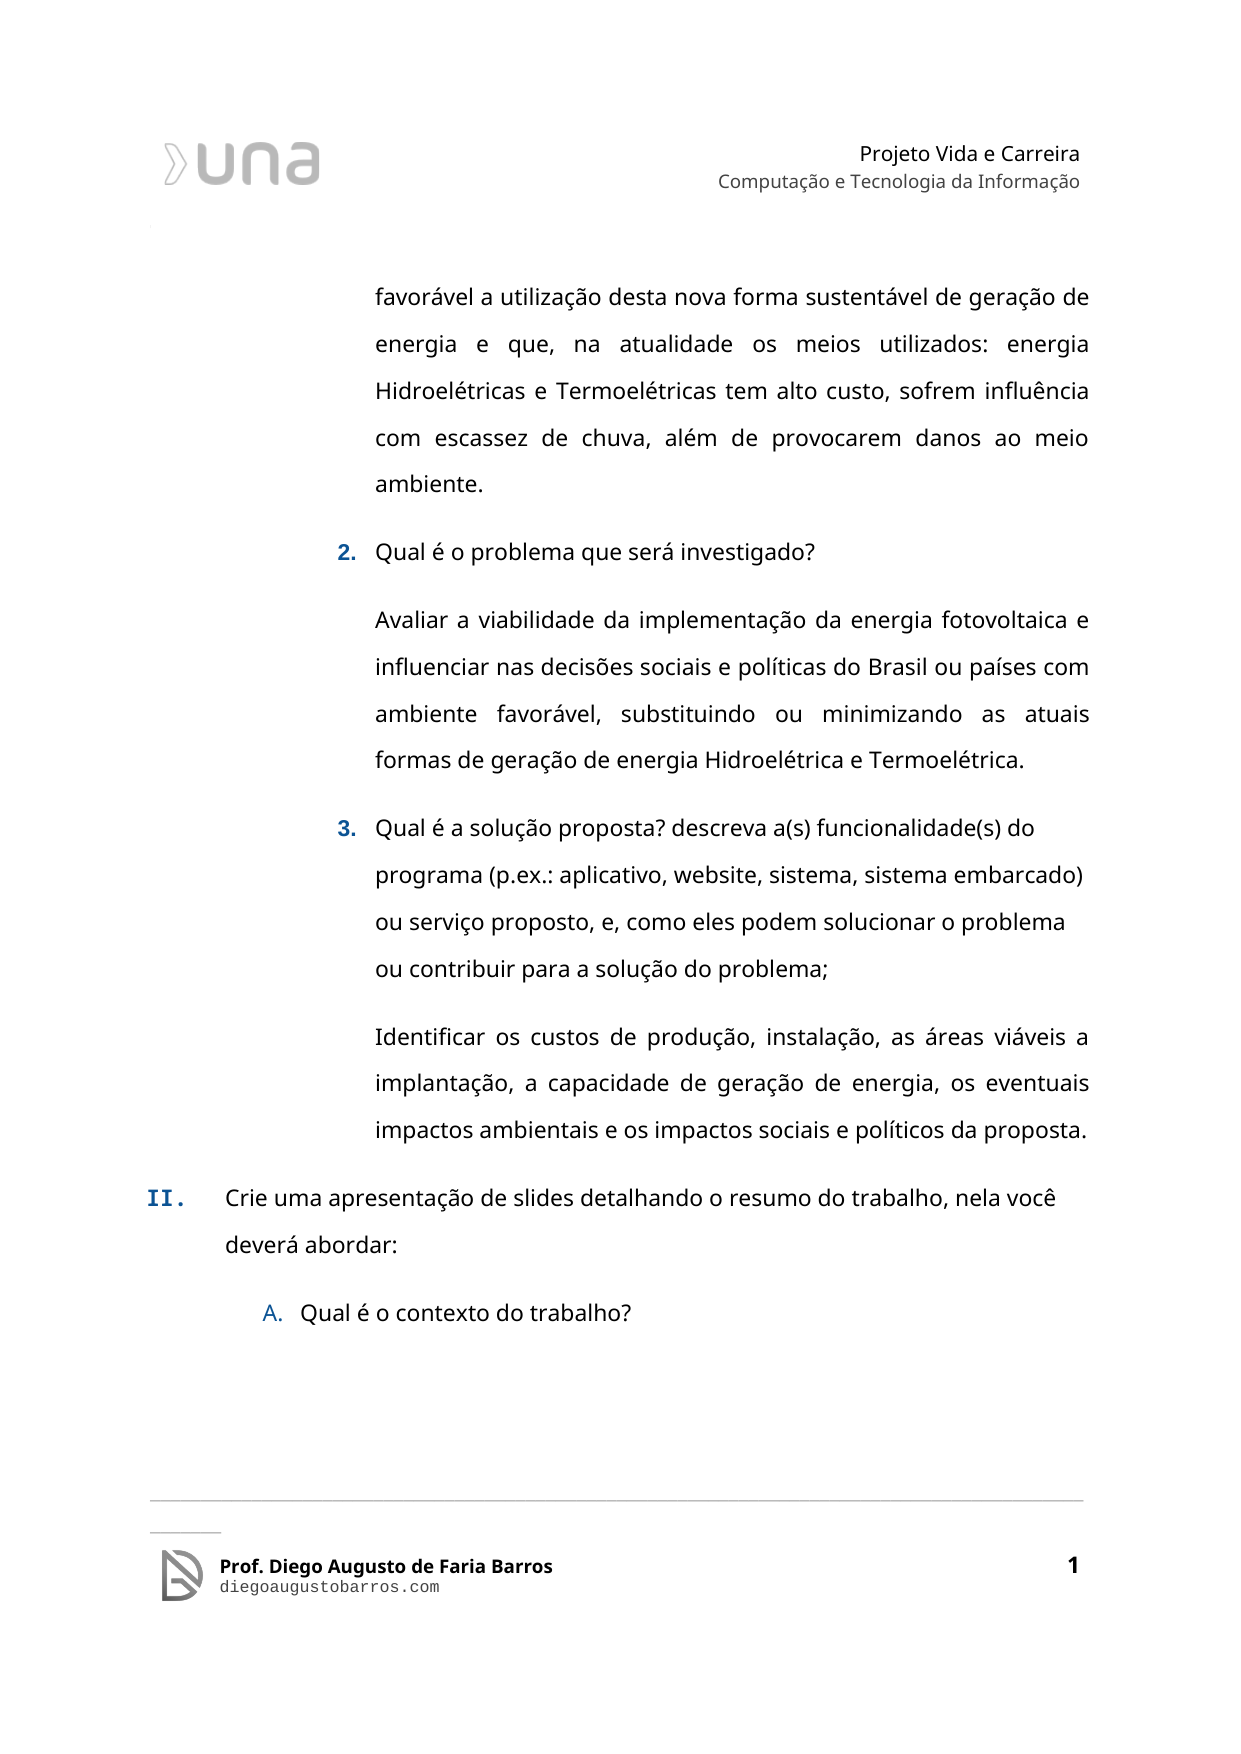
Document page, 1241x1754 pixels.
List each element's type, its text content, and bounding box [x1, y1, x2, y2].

list Qual é a solução proposta? descreva a(s) funcionalidade(s) do programa (p.ex.: aplicativo, website, sistema, sistema embarcado) ou serviço proposto, e, como eles podem solucionar o problema ou contribuir para a solução do problema; [337, 812, 1090, 984]
picture [161, 1549, 209, 1602]
text Identificar os custos de produção, instalação, as áreas viáveis a implantação, a capacidade de geração de energia, os eventuais impactos ambientais e os impactos sociais e políticos da proposta. [375, 1021, 1090, 1146]
list Crie uma apresentação de slides detalhando o resumo do trabalho, nela você deverá abordar: [187, 1182, 1090, 1260]
text Avaliar a viabilidade da implementação da energia fotovoltaica e influenciar nas decisões sociais e políticas do Brasil ou países com ambiente favorável, substituindo ou minimizando as atuais formas de geração de energia Hidroelétrica e Termoelétrica. [375, 604, 1090, 776]
list Qual é o contexto do trabalho? [262, 1297, 1090, 1328]
picture [164, 142, 320, 185]
list Qual é o problema que será investigado? [337, 536, 1090, 567]
